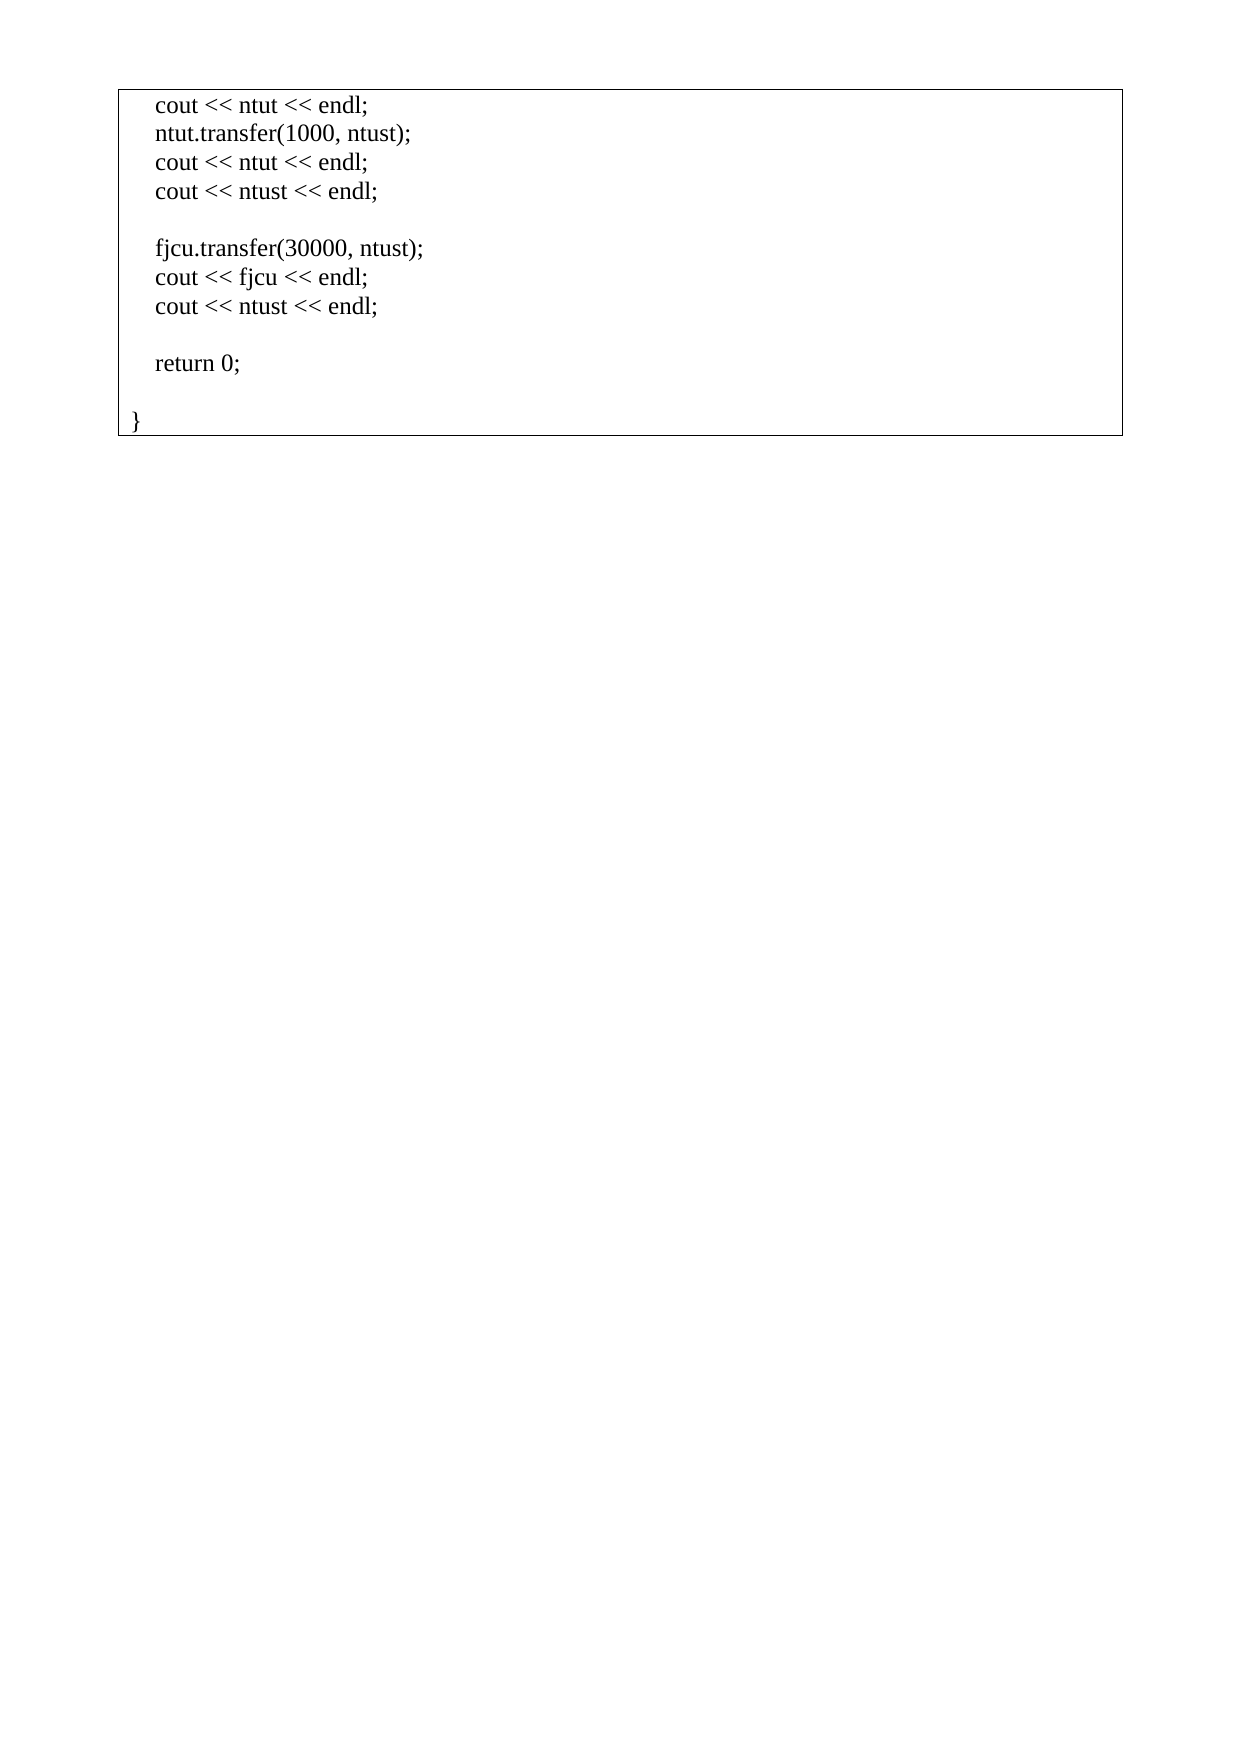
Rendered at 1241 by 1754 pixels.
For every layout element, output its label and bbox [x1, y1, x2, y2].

table_cell [119, 90, 1122, 435]
